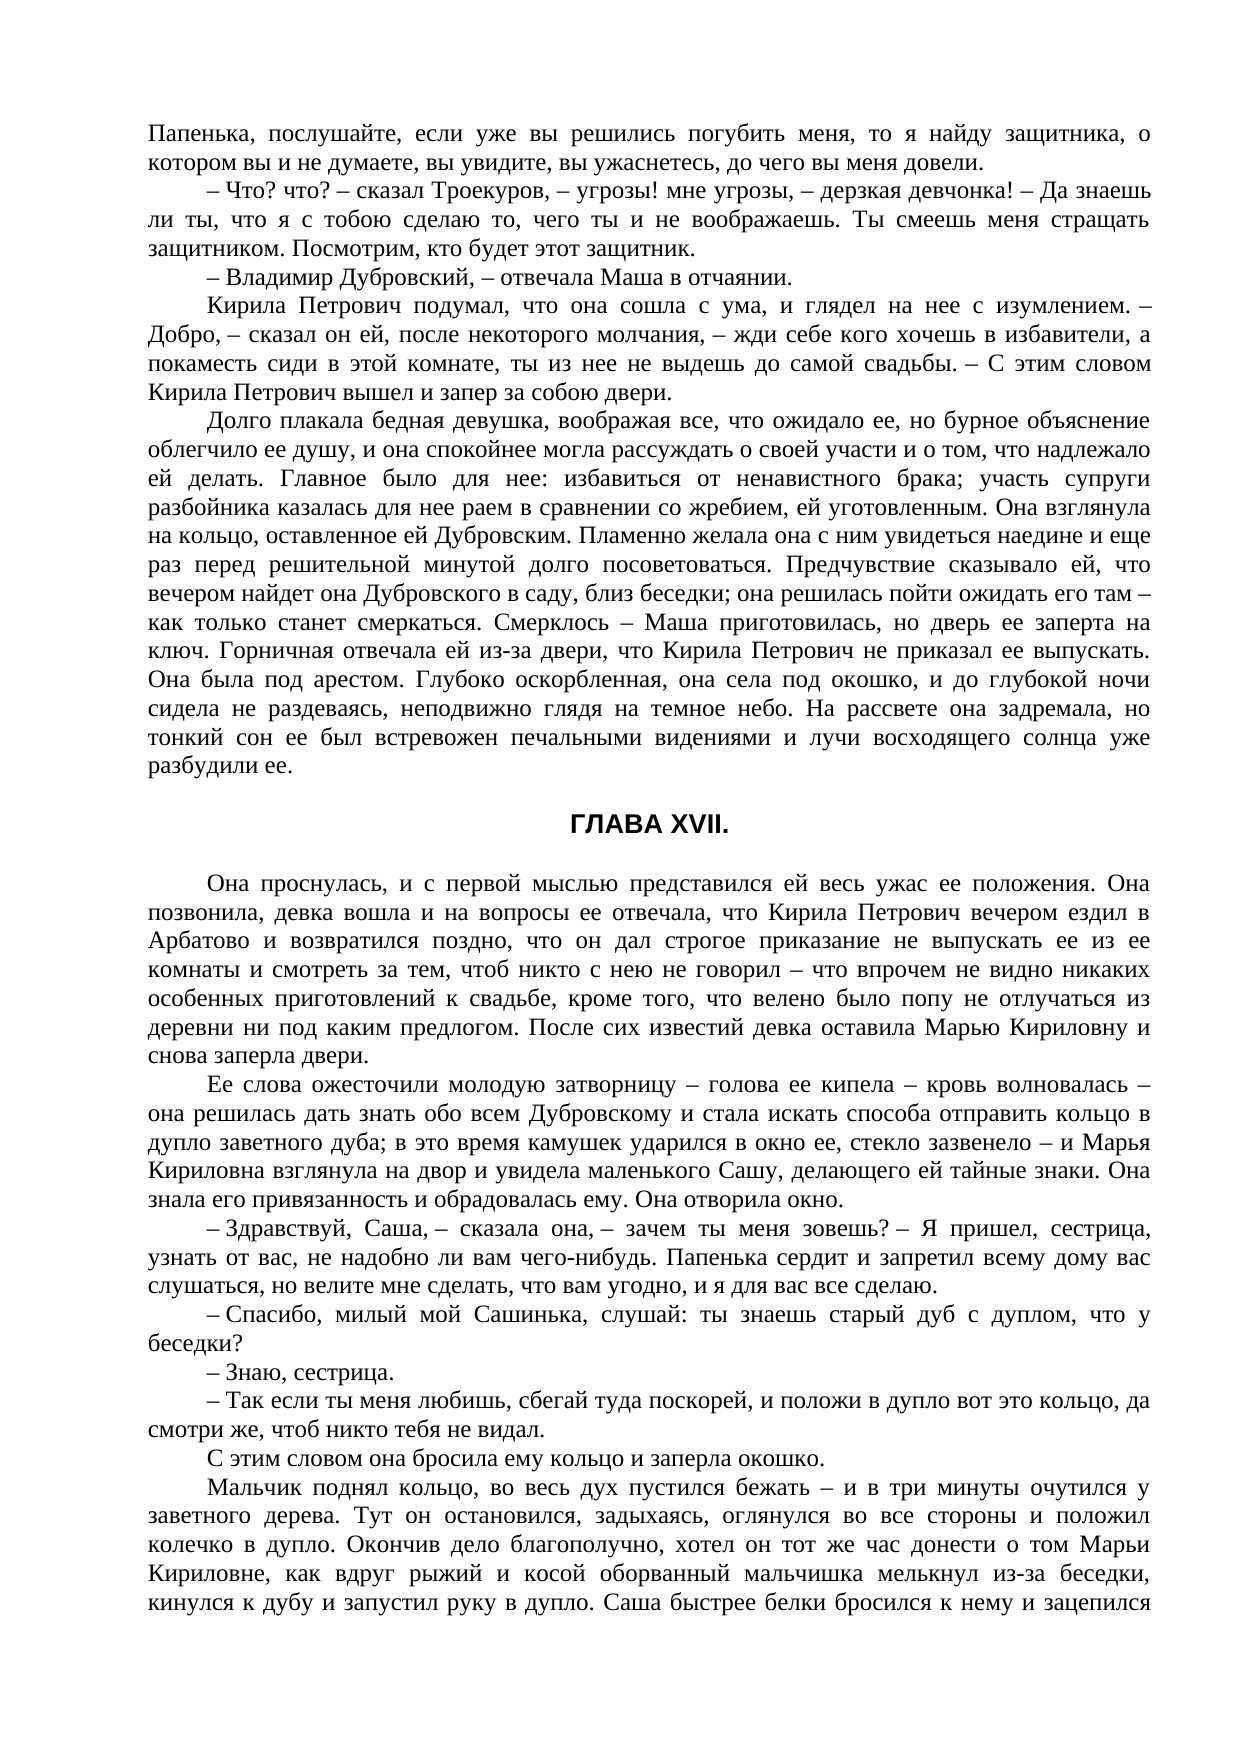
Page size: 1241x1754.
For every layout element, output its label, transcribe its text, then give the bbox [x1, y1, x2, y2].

text Она проснулась, и с первой мыслью представился ей весь ужас ее положения. Она позвонила, девка вошла и на вопросы ее отвечала, что Кирила Петрович вечером ездил в Арбатово и возвратился поздно, что он дал строгое приказание не выпускать ее из ее комнаты и смотреть за тем, чтоб никто с нею не говорил – что впрочем не видно никаких особенных приготовлений к свадьбе, кроме того, что велено было попу не отлучаться из деревни ни под каким предлогом. После сих известий девка оставила Марью Кириловну и снова заперла двери. [148, 868, 1152, 1069]
text – Владимир Дубровский, – отвечала Маша в отчаянии. [148, 262, 1152, 291]
text Кирила Петрович подумал, что она сошла с ума, и глядел на нее с изумлением. – Добро, – сказал он ей, после некоторого молчания, – жди себе кого хочешь в избавители, а покаместь сиди в этой комнате, ты из нее не выдешь до самой свадьбы. – С этим словом Кирила Петрович вышел и запер за собою двери. [148, 291, 1152, 406]
text – Знаю, сестрица. [148, 1357, 1152, 1386]
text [148, 118, 1152, 176]
text – Что? что? – сказал Троекуров, – угрозы! мне угрозы, – дерзкая девчонка! – Да знаешь ли ты, что я с тобою сделаю то, чего ты и не воображаешь. Ты смеешь меня стращать защитником. Посмотрим, кто будет этот защитник. [148, 176, 1152, 262]
text С этим словом она бросила ему кольцо и заперла окошко. [148, 1443, 1152, 1472]
text – Здравствуй, Саша, – сказала она, – зачем ты меня зовешь? – Я пришел, сестрица, узнать от вас, не надобно ли вам чего-нибудь. Папенька сердит и запретил всему дому вас слушаться, но велите мне сделать, что вам угодно, и я для вас все сделаю. [148, 1213, 1152, 1299]
text – Спасибо, милый мой Сашинька, слушай: ты знаешь старый дуб с дуплом, что у беседки? [148, 1299, 1152, 1357]
text Долго плакала бедная девушка, воображая все, что ожидало ее, но бурное объяснение облегчило ее душу, и она спокойнее могла рассуждать о своей участи и о том, что надлежало ей делать. Главное было для нее: избавиться от ненавистного брака; участь супруги разбойника казалась для нее раем в сравнении со жребием, ей уготовленным. Она взглянула на кольцо, оставленное ей Дубровским. Пламенно желала она с ним увидеться наедине и еще раз перед решительной минутой долго посоветоваться. Предчувствие сказывало ей, что вечером найдет она Дубровского в саду, близ беседки; она решилась пойти ожидать его там – как только станет смеркаться. Смерклось – Маша приготовилась, но дверь ее заперта на ключ. Горничная отвечала ей из-за двери, что Кирила Петрович не приказал ее выпускать. Она была под арестом. Глубоко оскорбленная, она села под окошко, и до глубокой ночи сидела не раздеваясь, неподвижно глядя на темное небо. На рассвете она задремала, но тонкий сон ее был встревожен печальными видениями и лучи восходящего солнца уже разбудили ее. [148, 406, 1152, 779]
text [148, 1472, 1152, 1616]
subtitle ГЛАВА ХVII. [148, 808, 1152, 839]
text Ее слова ожесточили молодую затворницу – голова ее кипела – кровь волновалась – она решилась дать знать обо всем Дубровскому и стала искать способа отправить кольцо в дупло заветного дуба; в это время камушек ударился в окно ее, стекло зазвенело – и Марья Кириловна взглянула на двор и увидела маленького Сашу, делающего ей тайные знаки. Она знала его привязанность и обрадовалась ему. Она отворила окно. [148, 1069, 1152, 1213]
text – Так если ты меня любишь, сбегай туда поскорей, и положи в дупло вот это кольцо, да смотри же, чтоб никто тебя не видал. [148, 1386, 1152, 1443]
